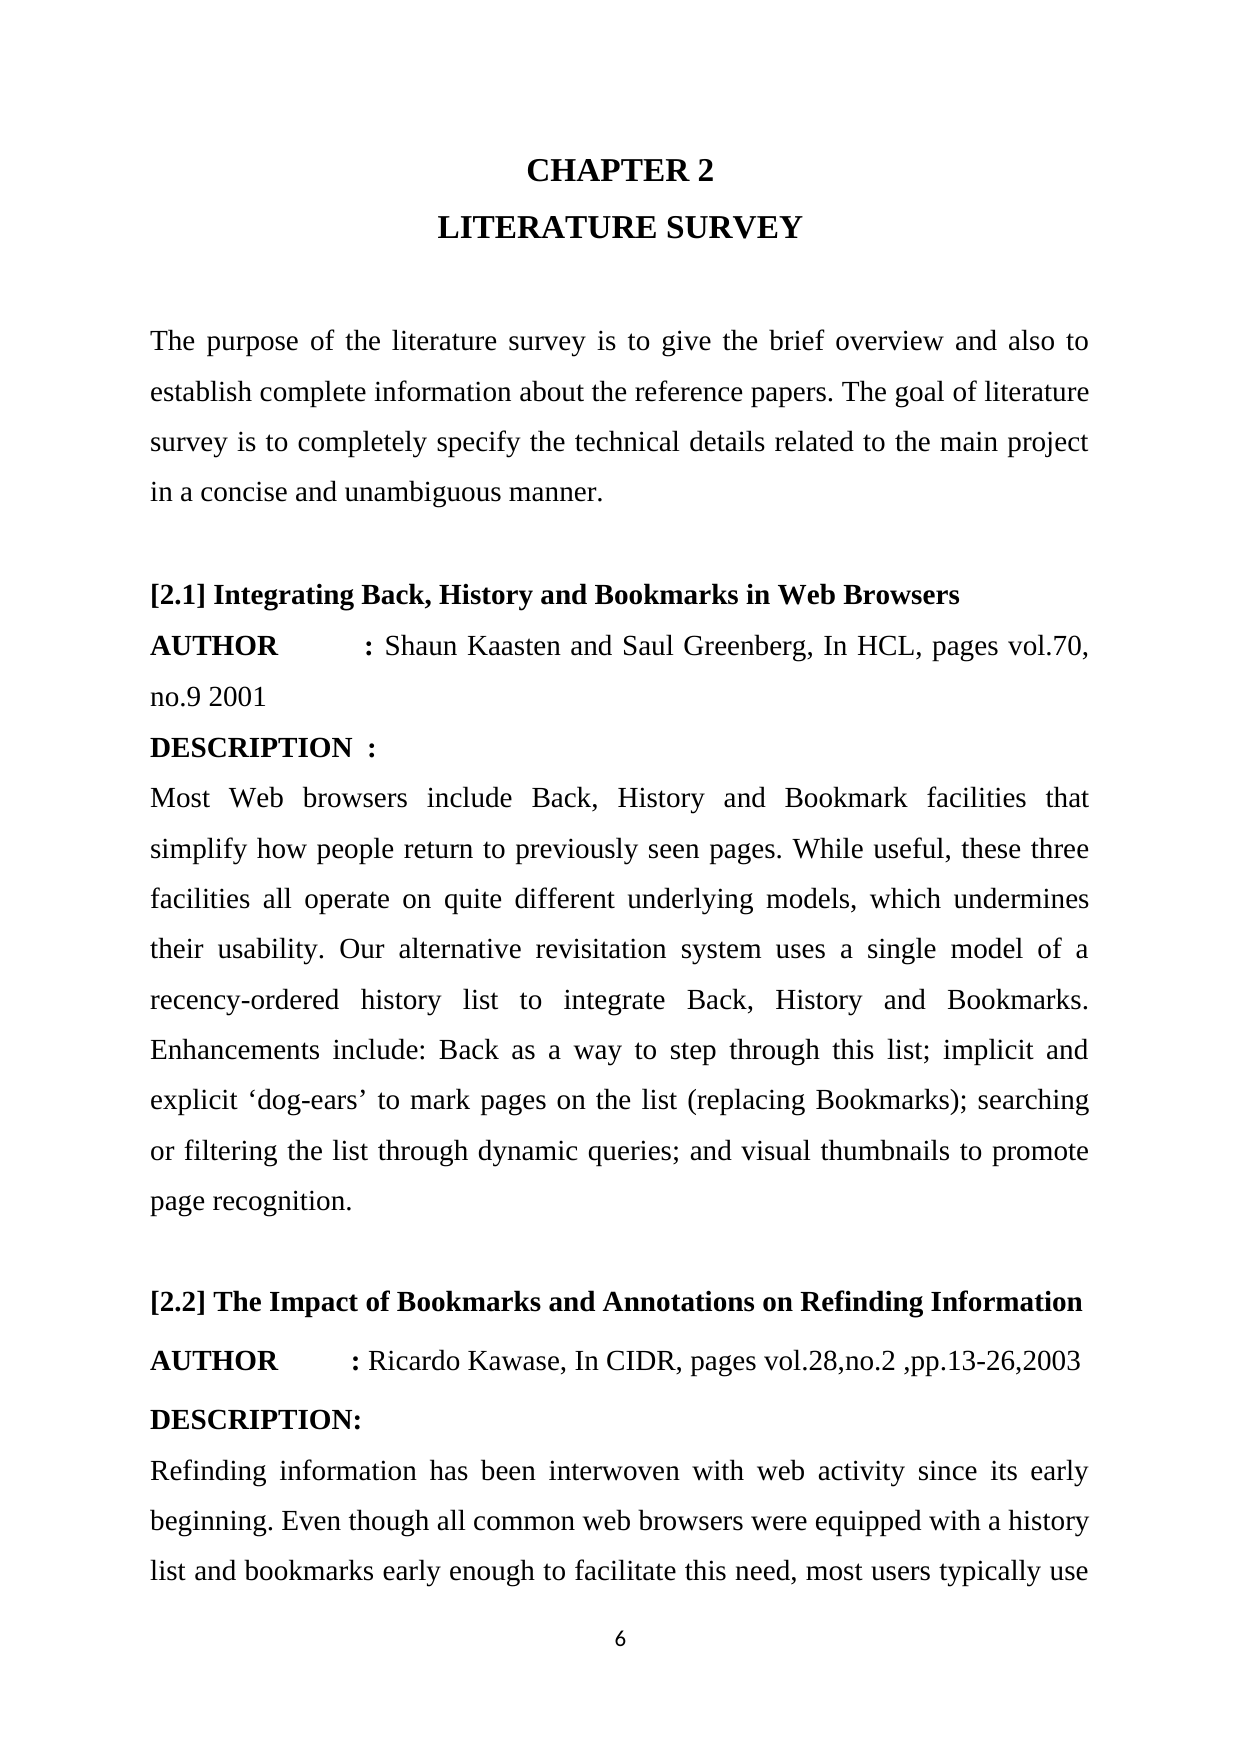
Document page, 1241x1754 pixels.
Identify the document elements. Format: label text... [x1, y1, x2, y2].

text DESCRIPTION: [150, 1402, 1090, 1436]
text DESCRIPTION : [150, 730, 1090, 764]
text AUTHOR : Shaun Kaasten and Saul Greenberg, In HCL, pages vol.70, no.9 2001 [150, 628, 1090, 712]
text [2.2] The Impact of Bookmarks and Annotations on Refinding Information [150, 1284, 1090, 1317]
text The purpose of the literature survey is to give the brief overview and also to establish complete information about the reference papers. The goal of literature survey is to completely specify the technical details related to the main project in a concise and unambiguous manner. [150, 323, 1090, 508]
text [150, 1453, 1090, 1587]
text [2.1] Integrating Back, History and Bookmarks in Web Browsers [150, 577, 1090, 611]
text CHAPTER 2 [150, 150, 1090, 188]
text AUTHOR : Ricardo Kawase, In CIDR, pages vol.28,no.2 ,pp.13-26,2003 [150, 1343, 1090, 1377]
text Most Web browsers include Back, History and Bookmark facilities that simplify how people return to previously seen pages. While useful, these three facilities all operate on quite different underlying models, which undermines their usability. Our alternative revisitation system uses a single model of a recency-ordered history list to integrate Back, History and Bookmarks. Enhancements include: Back as a way to step through this list; implicit and explicit ‘dog-ears’ to mark pages on the list (replacing Bookmarks); searching or filtering the list through dynamic queries; and visual thumbnails to promote page recognition. [150, 781, 1090, 1217]
text LITERATURE SURVEY [150, 207, 1090, 246]
